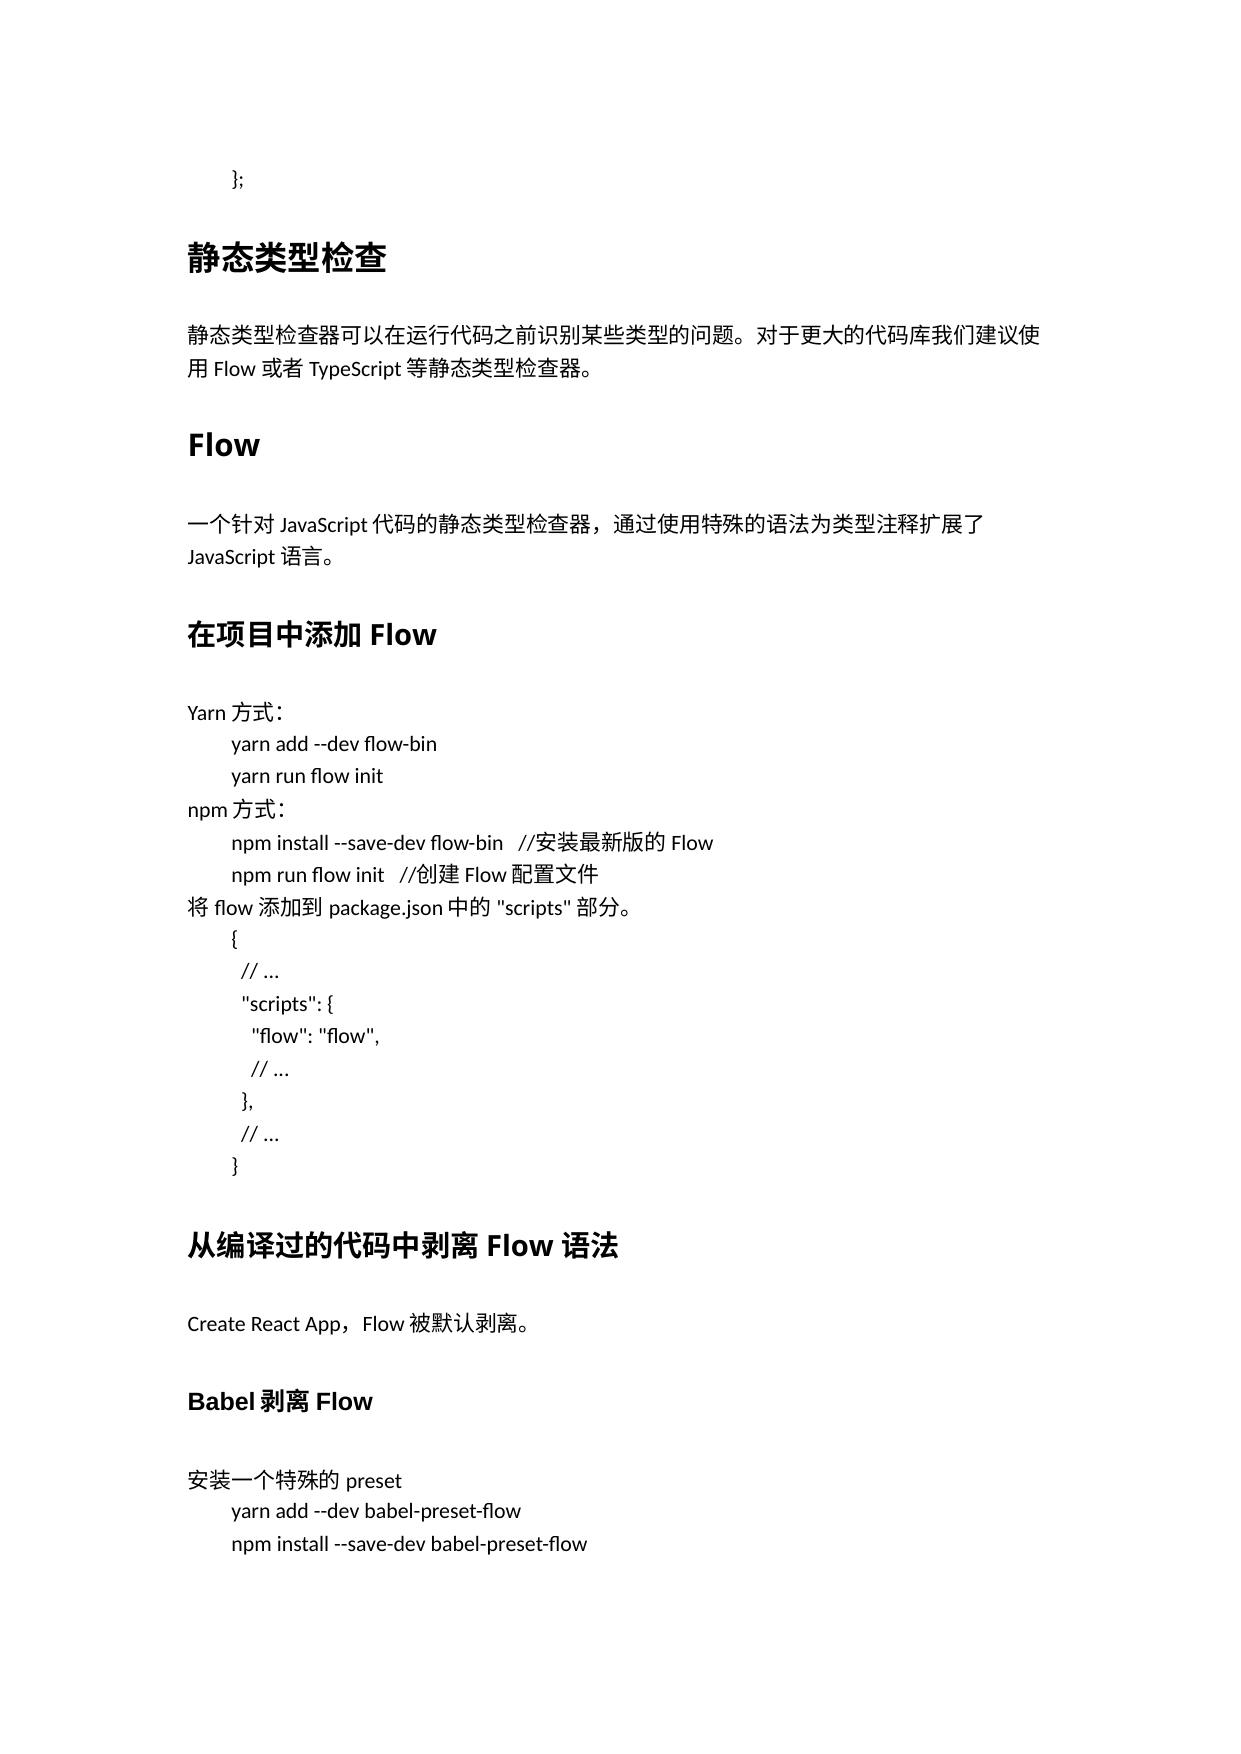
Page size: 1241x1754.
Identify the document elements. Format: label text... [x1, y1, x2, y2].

text 一个针对 JavaScript 代码的静态类型检查器，通过使用特殊的语法为类型注释扩展了 JavaScript语言。 [187, 506, 1053, 571]
text 将 flow 添加到 package.json中的 "scripts" 部分。 [187, 889, 1053, 922]
subtitle 静态类型检查 [187, 224, 1053, 289]
text yarn add --dev babel-preset-flow [187, 1495, 1053, 1527]
text "scripts": { [187, 987, 1053, 1019]
text npm install --save-dev babel-preset-flow [187, 1527, 1053, 1560]
text } [187, 1149, 1053, 1182]
text { [187, 922, 1053, 954]
subtitle Babel剥离Flow [187, 1367, 1053, 1432]
text // ... [187, 1117, 1053, 1149]
text "flow": "flow", [187, 1019, 1053, 1052]
subtitle 在项目中添加 Flow [187, 600, 1053, 665]
text yarn add --dev flow-bin [187, 727, 1053, 759]
text npm run flow init //创建Flow 配置文件 [187, 857, 1053, 889]
subtitle Flow [187, 412, 1053, 477]
text 静态类型检查器可以在运行代码之前识别某些类型的问题。对于更大的代码库我们建议使用Flow 或者TypeScript等静态类型检查器。 [187, 318, 1053, 383]
text 安装一个特殊的 preset [187, 1462, 1053, 1495]
subtitle 从编译过的代码中剥离 Flow 语法 [187, 1211, 1053, 1276]
text // ... [187, 1052, 1053, 1084]
text npm方式： [187, 792, 1053, 824]
text Yarn方式： [187, 694, 1053, 727]
text }, [187, 1084, 1053, 1117]
text }; [187, 162, 1053, 194]
text yarn run flow init [187, 759, 1053, 792]
text // ... [187, 954, 1053, 987]
text Create React App，Flow被默认剥离。 [187, 1305, 1053, 1338]
text npm install --save-dev flow-bin //安装最新版的 Flow [187, 824, 1053, 857]
